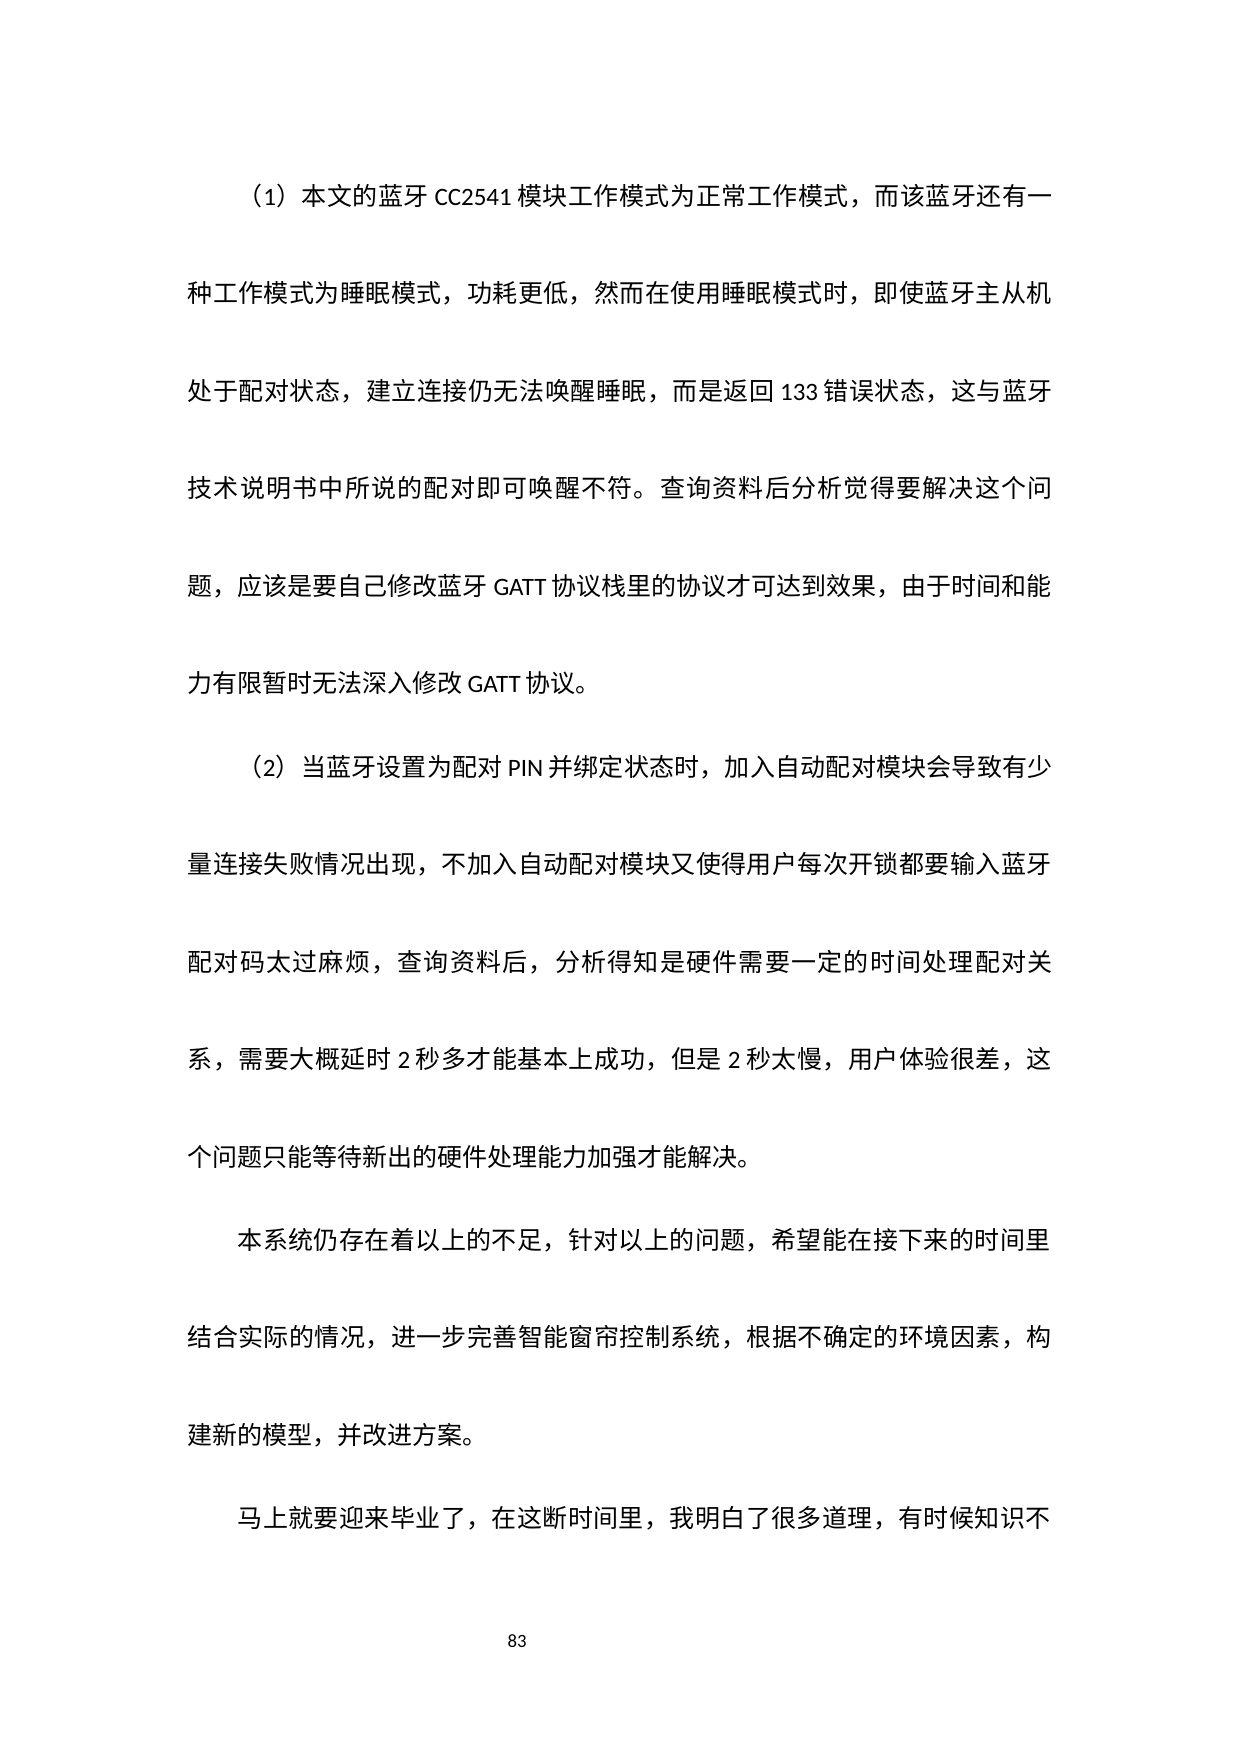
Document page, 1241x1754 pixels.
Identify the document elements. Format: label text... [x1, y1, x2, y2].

text （2）当蓝牙设置为配对PIN并绑定状态时，加入自动配对模块会导致有少量连接失败情况出现，不加入自动配对模块又使得用户每次开锁都要输入蓝牙配对码太过麻烦，查询资料后，分析得知是硬件需要一定的时间处理配对关系，需要大概延时2秒多才能基本上成功，但是2秒太慢，用户体验很差，这个问题只能等待新出的硬件处理能力加强才能解决。 [187, 733, 1053, 1188]
text （1）本文的蓝牙CC2541模块工作模式为正常工作模式，而该蓝牙还有一种工作模式为睡眠模式，功耗更低，然而在使用睡眠模式时，即使蓝牙主从机处于配对状态，建立连接仍无法唤醒睡眠，而是返回133错误状态，这与蓝牙技术说明书中所说的配对即可唤醒不符。查询资料后分析觉得要解决这个问题，应该是要自己修改蓝牙GATT协议栈里的协议才可达到效果，由于时间和能力有限暂时无法深入修改GATT协议。 [187, 162, 1053, 714]
text 本系统仍存在着以上的不足，针对以上的问题，希望能在接下来的时间里结合实际的情况，进一步完善智能窗帘控制系统，根据不确定的环境因素，构建新的模型，并改进方案。 [187, 1206, 1053, 1466]
